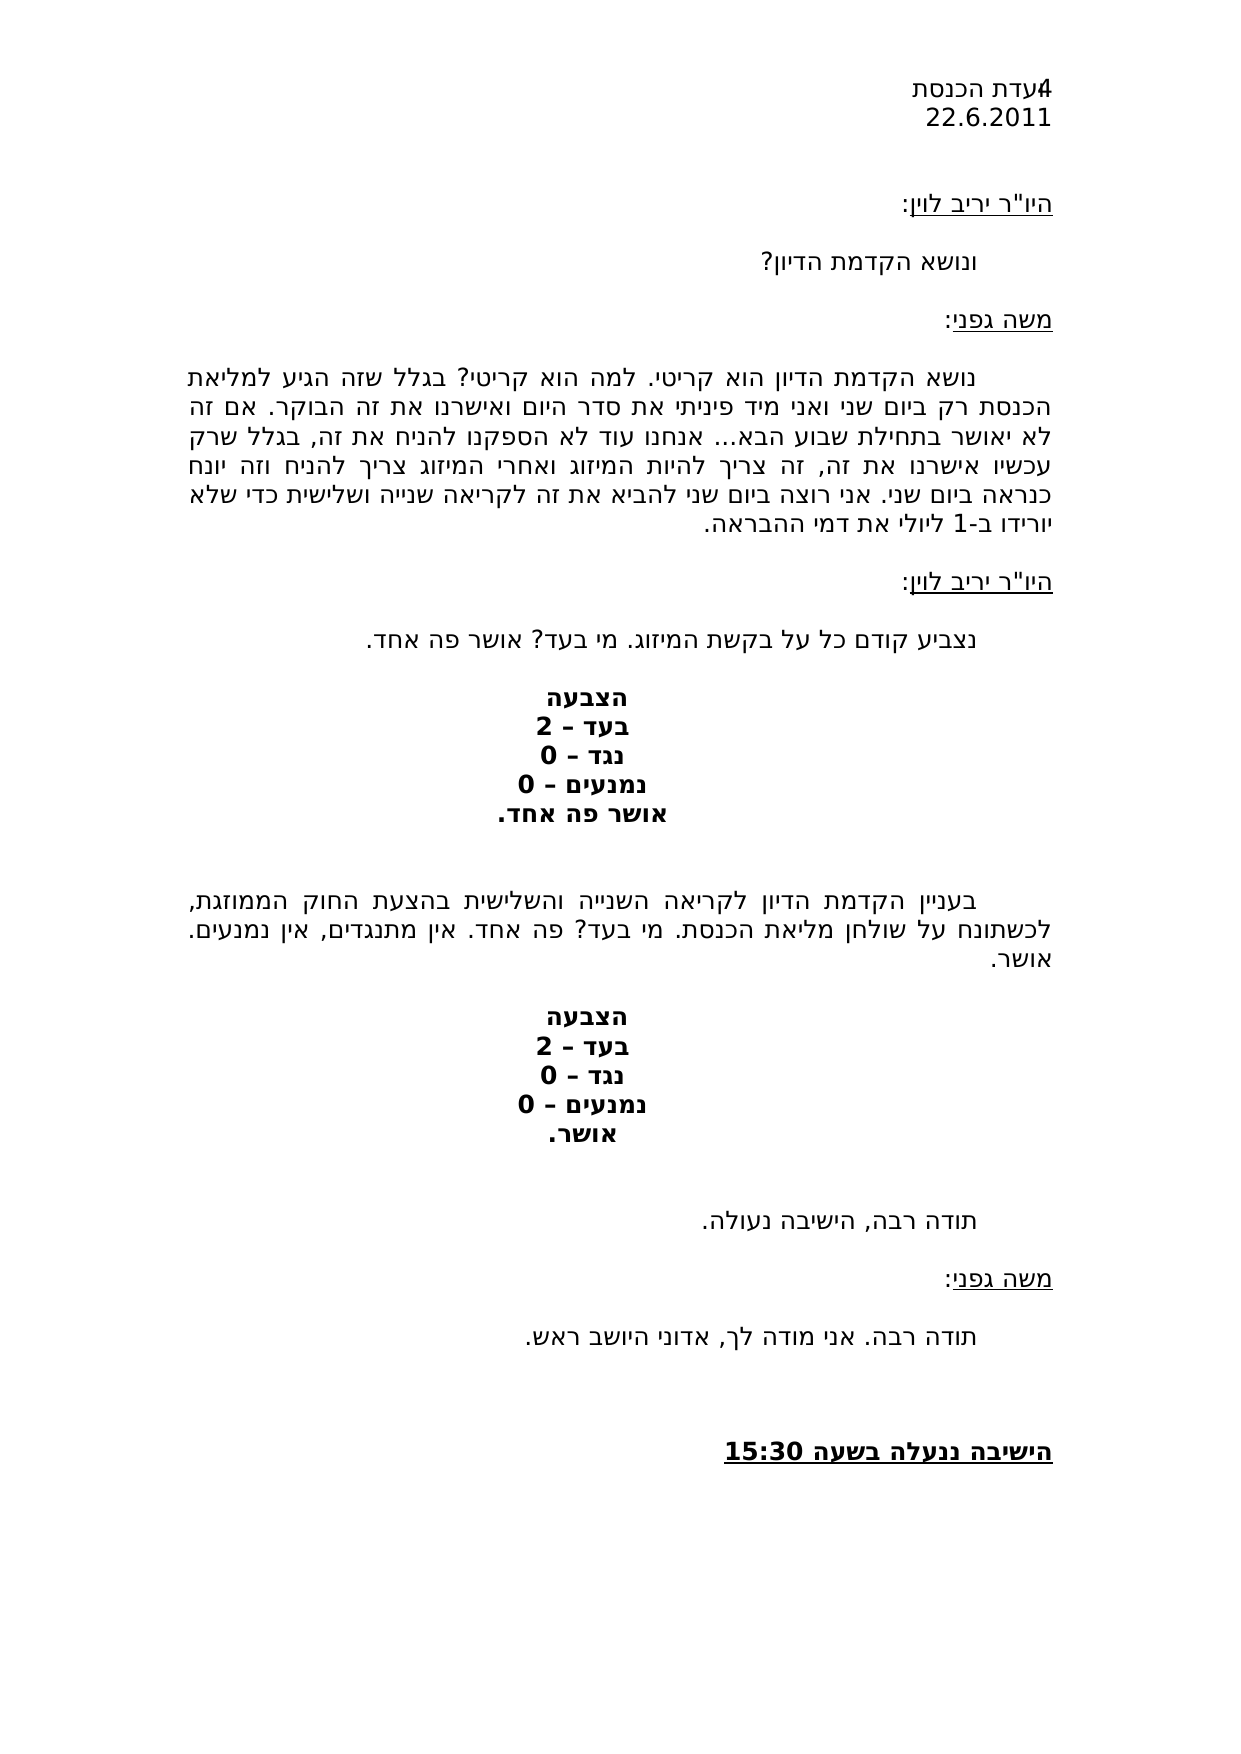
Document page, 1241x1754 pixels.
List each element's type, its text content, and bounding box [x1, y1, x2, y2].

text הצבעה [187, 683, 1053, 712]
text בעד – 2 [187, 712, 1053, 741]
text נושא הקדמת הדיון הוא קריטי. למה הוא קריטי? בגלל שזה הגיע למליאת הכנסת רק ביום שני ואני מיד פיניתי את סדר היום ואישרנו את זה הבוקר. אם זה לא יאושר בתחילת שבוע הבא... אנחנו עוד לא הספקנו להניח את זה, בגלל שרק עכשיו אישרנו את זה, זה צריך להיות המיזוג ואחרי המיזוג צריך להניח וזה יונח כנראה ביום שני. אני רוצה ביום שני להביא את זה לקריאה שנייה ושלישית כדי שלא יורידו ב-1 ליולי את דמי ההבראה. [187, 363, 1053, 538]
text נמנעים – 0 [187, 1090, 1053, 1119]
text נמנעים – 0 [187, 770, 1053, 799]
text משה גפני: [187, 1264, 1053, 1293]
text משה גפני: [187, 305, 1053, 334]
text אושר פה אחד. [187, 799, 1053, 829]
text הישיבה ננעלה בשעה 15:30 [187, 1437, 1053, 1466]
text היו"ר יריב לוין: [187, 567, 1053, 596]
text נצביע קודם כל על בקשת המיזוג. מי בעד? אושר פה אחד. [187, 625, 1053, 654]
text תודה רבה, הישיבה נעולה. [187, 1206, 1053, 1235]
text נגד – 0 [187, 741, 1053, 770]
text אושר. [187, 1119, 1053, 1148]
text בעניין הקדמת הדיון לקריאה השנייה והשלישית בהצעת החוק הממוזגת, לכשתונח על שולחן מליאת הכנסת. מי בעד? פה אחד. אין מתנגדים, אין נמנעים. אושר. [187, 886, 1053, 974]
text בעד – 2 [187, 1032, 1053, 1061]
text תודה רבה. אני מודה לך, אדוני היושב ראש. [187, 1322, 1053, 1351]
text הצבעה [187, 1002, 1053, 1032]
text היו"ר יריב לוין: [187, 189, 1053, 219]
text ונושא הקדמת הדיון? [187, 247, 1053, 277]
text נגד – 0 [187, 1061, 1053, 1090]
